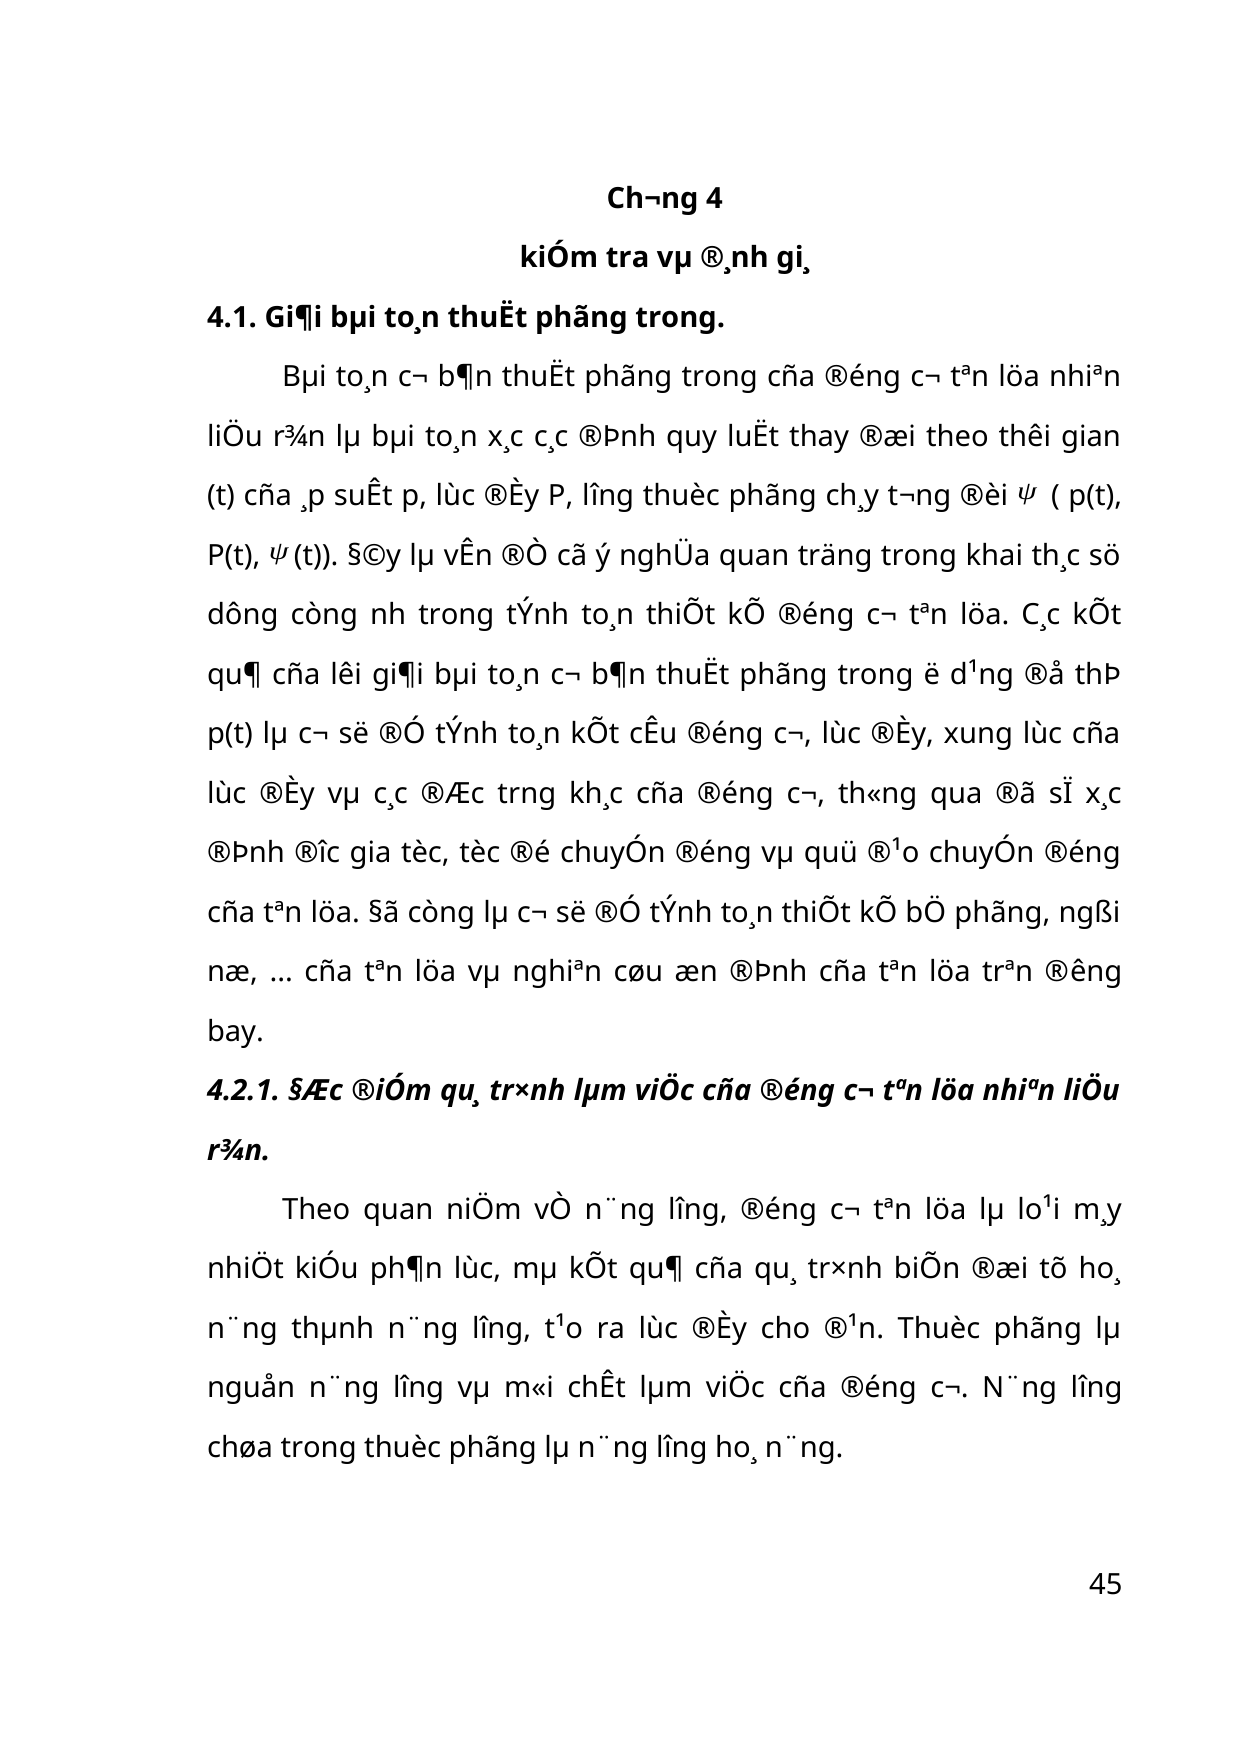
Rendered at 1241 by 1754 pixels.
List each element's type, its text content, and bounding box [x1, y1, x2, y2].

text Bµi to¸n c¬ b¶n thuËt phãng trong cña ®éng c¬ tªn löa nhiªn liÖu r¾n lµ bµi to¸n x¸c c¸c ®Þnh quy luËt thay ®æi theo thêi gian (t) cña ¸p suÊt p, lùc ®Èy P, l­îng thuèc phãng ch¸y t­¬ng ®èi ( p(t), P(t), (t)). §©y lµ vÊn ®Ò cã ý nghÜa quan träng trong khai th¸c sö dông còng nh­ trong tÝnh to¸n thiÕt kÕ ®éng c¬ tªn löa. C¸c kÕt qu¶ cña lêi gi¶i bµi to¸n c¬ b¶n thuËt phãng trong ë d¹ng ®å thÞ p(t) lµ c¬ së ®Ó tÝnh to¸n kÕt cÊu ®éng c¬, lùc ®Èy, xung lùc cña lùc ®Èy vµ c¸c ®Æc tr­ng kh¸c cña ®éng c¬, th«ng qua ®ã sÏ x¸c ®Þnh ®­îc gia tèc, tèc ®é chuyÓn ®éng vµ quü ®¹o chuyÓn ®éng cña tªn löa. §ã còng lµ c¬ së ®Ó tÝnh to¸n thiÕt kÕ bÖ phãng, ngßi næ, ... cña tªn löa vµ nghiªn cøu æn ®Þnh cña tªn löa trªn ®­êng bay. [207, 356, 1122, 1049]
subtitle 4.2.1. §Æc ®iÓm qu¸ tr×nh lµm viÖc cña ®éng c¬ tªn löa nhiªn liÖu r¾n. [207, 1069, 1122, 1168]
subtitle kiÓm tra vµ ®¸nh gi¸ [207, 237, 1122, 276]
text Theo quan niÖm vÒ n¨ng l­îng, ®éng c¬ tªn löa lµ lo¹i m¸y nhiÖt kiÓu ph¶n lùc, mµ kÕt qu¶ cña qu¸ tr×nh biÕn ®æi tõ ho¸ n¨ng thµnh n¨ng l­îng, t¹o ra lùc ®Èy cho ®¹n. Thuèc phãng lµ nguån n¨ng l­îng vµ m«i chÊt lµm viÖc cña ®éng c¬. N¨ng l­îng chøa trong thuèc phãng lµ n¨ng l­îng ho¸ n¨ng. [207, 1188, 1122, 1466]
subtitle 4.1. Gi¶i bµi to¸n thuËt phãng trong. [207, 296, 1122, 336]
subtitle Ch­¬ng 4 [207, 177, 1122, 217]
